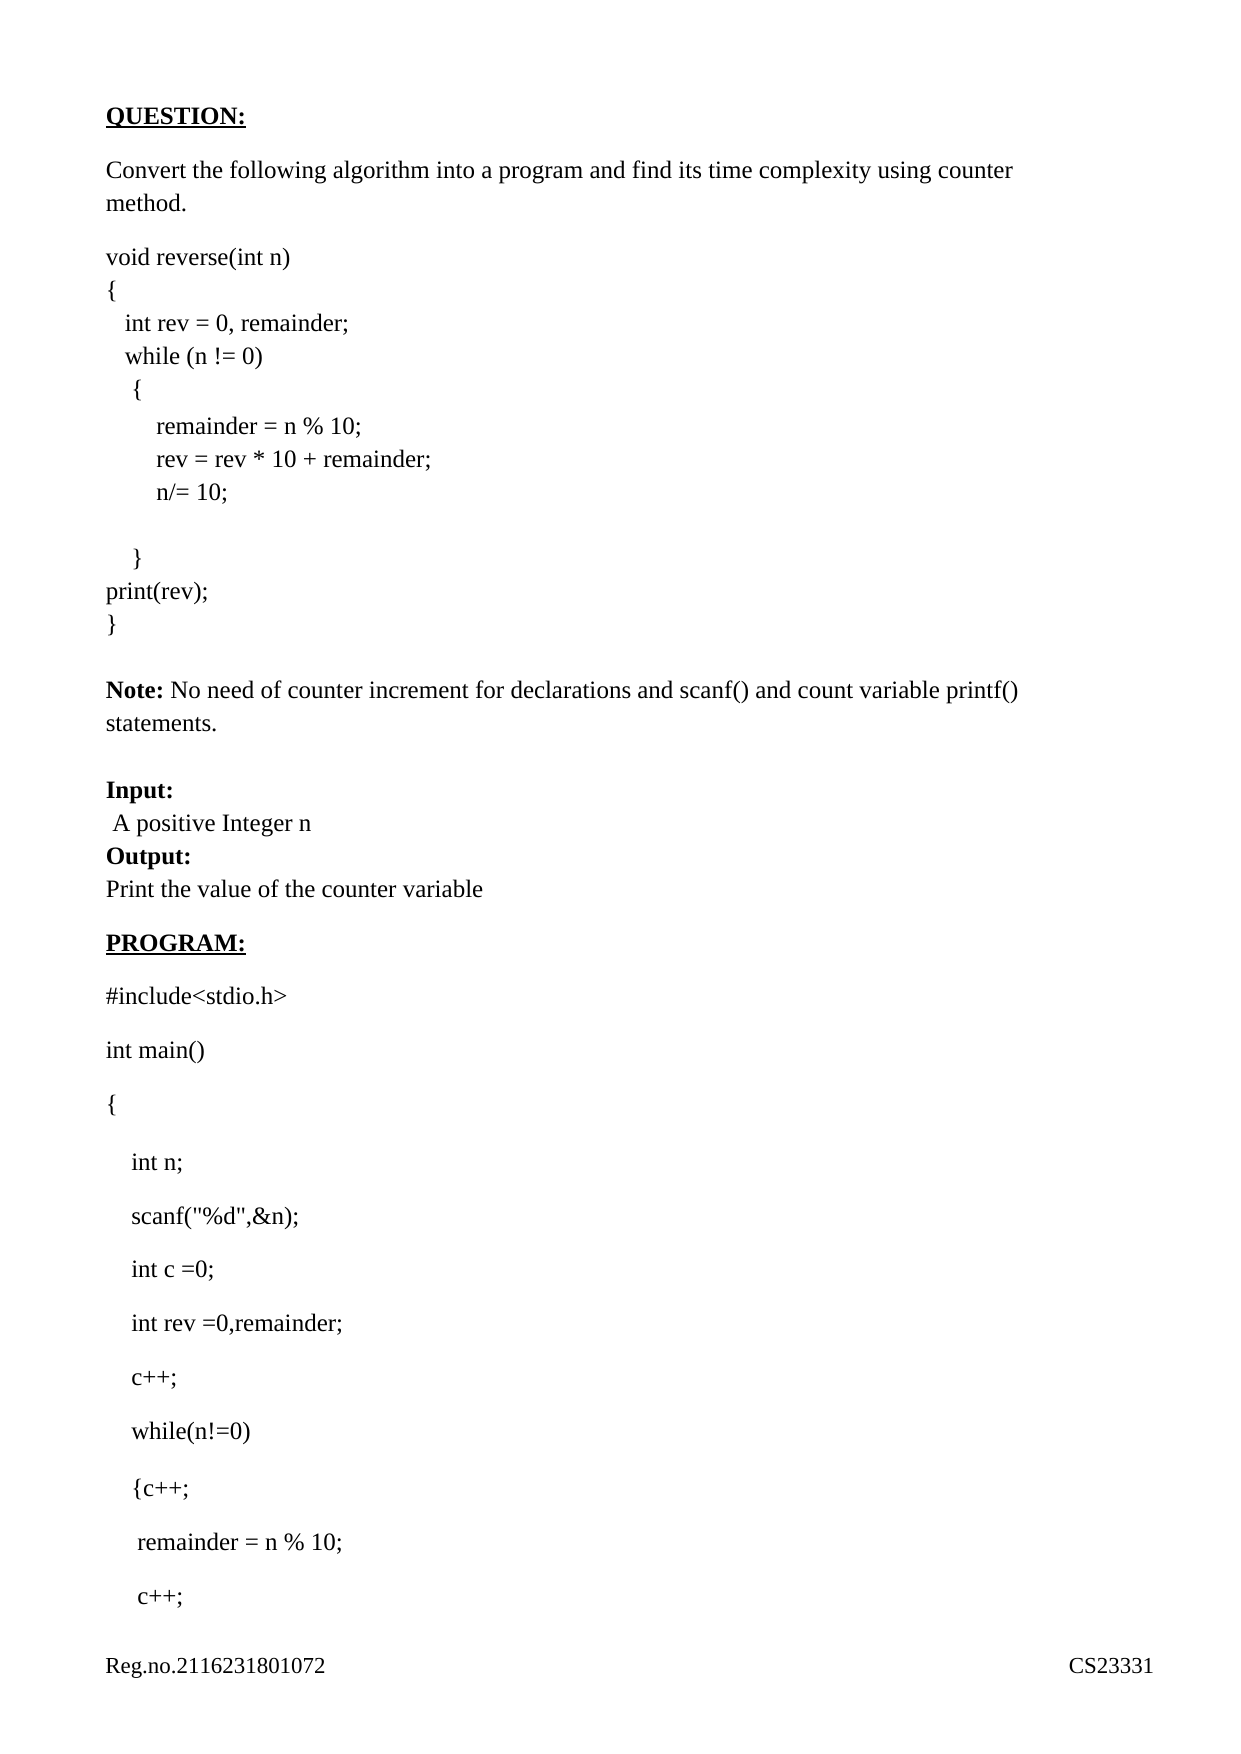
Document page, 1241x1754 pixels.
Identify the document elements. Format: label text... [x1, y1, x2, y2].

text rev = rev * 10 + remainder; n/= 10; [156, 444, 437, 506]
text { [131, 374, 1155, 402]
text Note: No need of counter increment for declarations and scanf() and count variable printf() statements. [106, 675, 1078, 737]
text print(rev); [106, 576, 1155, 605]
text PROGRAM: [106, 928, 1155, 957]
text QUESTION: [106, 101, 1155, 130]
text #include<stdio.h> int main() [106, 981, 288, 1064]
text Output: [106, 841, 1155, 870]
text { [106, 275, 1155, 303]
text int n; scanf("%d",&n); int c =0; [131, 1147, 320, 1283]
text int rev = 0, remainder; while (n != 0) [124, 308, 398, 369]
text Input: [106, 775, 1155, 803]
text while(n!=0) [131, 1416, 1155, 1444]
text { [106, 1089, 1155, 1118]
text } [106, 609, 1155, 638]
text remainder = n % 10; [156, 411, 1155, 439]
text int rev =0,remainder; c++; [131, 1308, 346, 1391]
text A positive Integer n [112, 808, 1155, 836]
text Print the value of the counter variable [106, 874, 1155, 902]
text void reverse(int n) [106, 242, 1155, 271]
text {c++; [131, 1473, 1155, 1502]
text remainder = n % 10; c++; [137, 1527, 346, 1610]
text } [131, 543, 1155, 572]
text Convert the following algorithm into a program and find its time complexity using counter method. [106, 155, 1078, 217]
